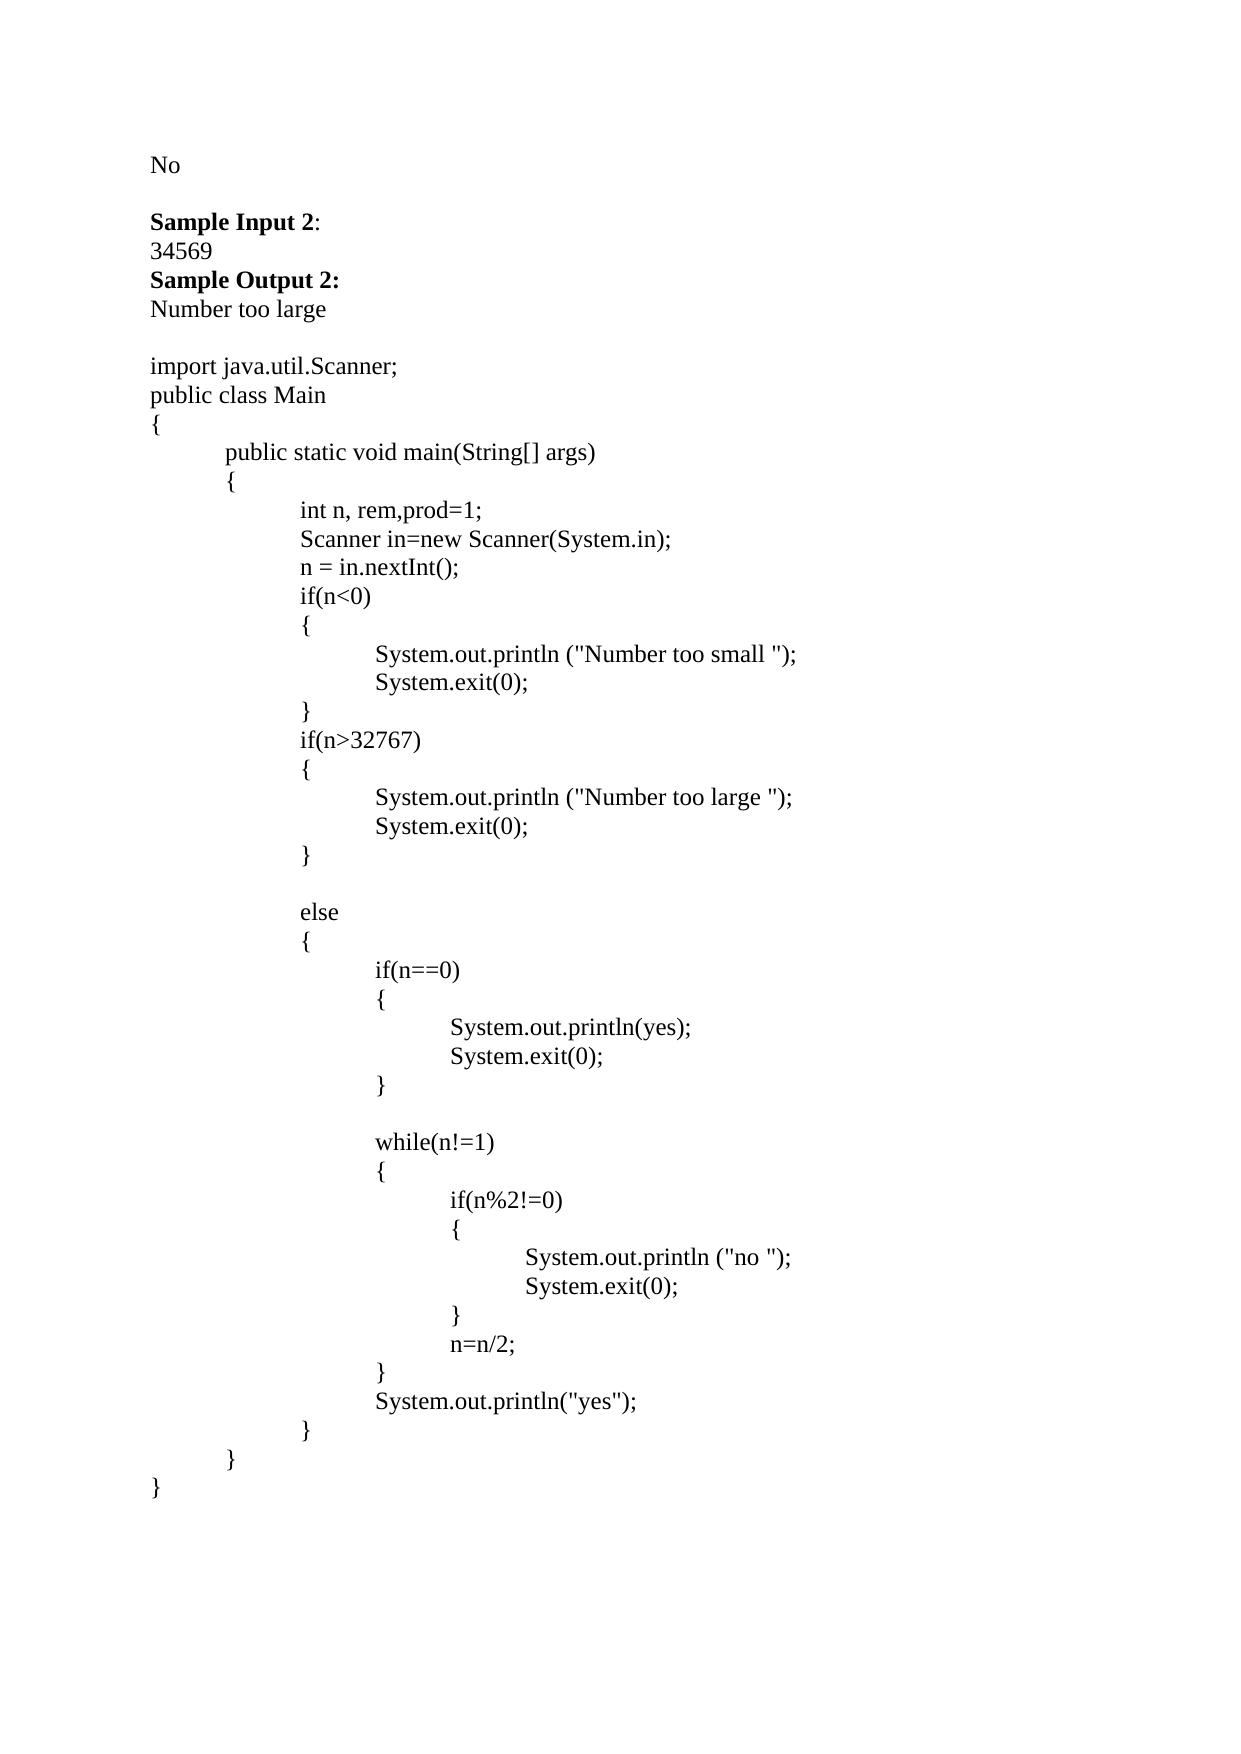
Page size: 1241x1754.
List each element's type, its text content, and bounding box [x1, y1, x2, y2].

text } [150, 696, 1090, 725]
text n=n/2; [150, 1329, 1090, 1357]
text { [150, 984, 1090, 1012]
text { [150, 926, 1090, 955]
text } [150, 1300, 1090, 1329]
text import java.util.Scanner; [150, 351, 1090, 380]
text System.out.println("yes"); [150, 1386, 1090, 1415]
text while(n!=1) [150, 1127, 1090, 1156]
text System.exit(0); [150, 1271, 1090, 1300]
text if(n%2!=0) [150, 1185, 1090, 1214]
text int n, rem,prod=1; [150, 495, 1090, 524]
text if(n>32767) [150, 725, 1090, 754]
text { [150, 1214, 1090, 1242]
text { [150, 1156, 1090, 1185]
text System.out.println ("Number too large "); [150, 782, 1090, 811]
text public static void main(String[] args) [150, 437, 1090, 466]
text System.exit(0); [150, 1041, 1090, 1070]
text System.exit(0); [150, 811, 1090, 840]
text } [150, 1444, 1090, 1472]
text else [150, 897, 1090, 926]
text { [150, 409, 1090, 437]
text System.out.println ("Number too small "); [150, 639, 1090, 667]
text if(n<0) [150, 581, 1090, 610]
text System.out.println ("no "); [150, 1242, 1090, 1271]
text } [150, 1070, 1090, 1099]
text } [150, 1472, 1090, 1501]
text if(n==0) [150, 955, 1090, 984]
text Scanner in=new Scanner(System.in); [150, 524, 1090, 552]
text System.out.println(yes); [150, 1012, 1090, 1041]
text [150, 150, 1090, 322]
text } [150, 1357, 1090, 1386]
text public class Main [150, 380, 1090, 409]
text n = in.nextInt(); [150, 552, 1090, 581]
text { [150, 754, 1090, 782]
text System.exit(0); [150, 667, 1090, 696]
text { [150, 610, 1090, 639]
text } [150, 1415, 1090, 1444]
text { [150, 466, 1090, 495]
text } [150, 840, 1090, 869]
